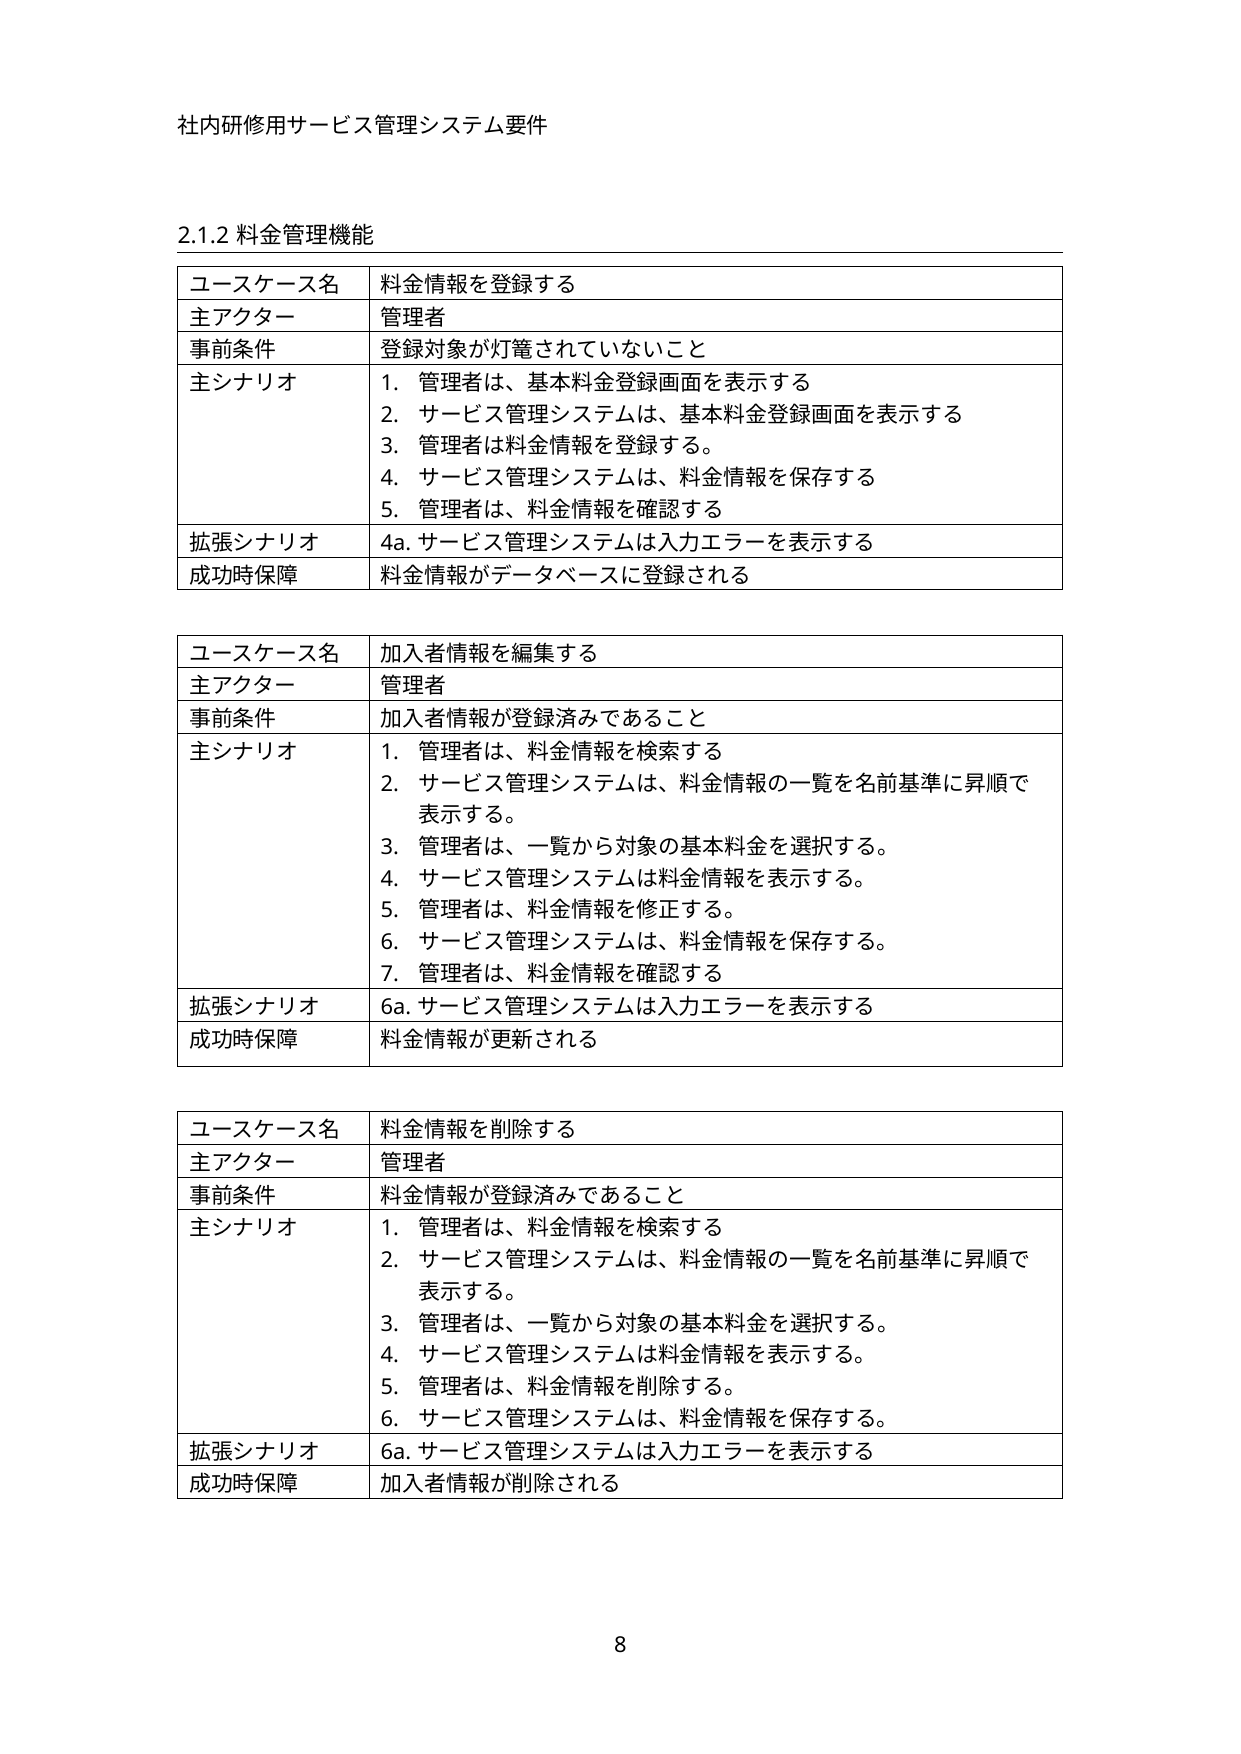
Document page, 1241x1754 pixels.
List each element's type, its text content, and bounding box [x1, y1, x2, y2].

table_cell 4a. サービス管理システムは入力エラーを表示する [370, 525, 1062, 557]
table_cell 主シナリオ [178, 734, 369, 988]
table_cell 6a. サービス管理システムは入力エラーを表示する [370, 1434, 1062, 1465]
table_cell 料金情報がデータベースに登録される [370, 558, 1062, 589]
table_cell 管理者は、料金情報を検索する サービス管理システムは、料金情報の一覧を名前基準に昇順で表示する。 管理者は、一覧から対象の基本料金を選択する。 サービス管理システムは料金情報を表示する。 管理者は、料金情報を修正する。 サービス管理システムは、料金情報を保存する。 管理者は、料金情報を確認する [370, 734, 1062, 988]
table_header 料金情報を登録する [370, 267, 1062, 298]
table_cell 管理者 [370, 300, 1062, 331]
table_cell 管理者 [370, 668, 1062, 700]
table_header ユースケース名 [178, 267, 369, 298]
table_cell 事前条件 [178, 701, 369, 733]
table_cell 事前条件 [178, 1178, 369, 1209]
table_cell 成功時保障 [178, 1022, 369, 1066]
table_cell 成功時保障 [178, 1466, 369, 1498]
table_cell 事前条件 [178, 332, 369, 364]
table_header 加入者情報を編集する [370, 636, 1062, 667]
subtitle 料金管理機能 [177, 217, 1063, 252]
table_cell 拡張シナリオ [178, 989, 369, 1021]
table_header ユースケース名 [178, 636, 369, 667]
table_cell 主シナリオ [178, 365, 369, 524]
table_header 料金情報を削除する [370, 1112, 1062, 1144]
table_cell 料金情報が登録済みであること [370, 1178, 1062, 1209]
table_cell 管理者 [370, 1145, 1062, 1177]
table_cell 主アクター [178, 300, 369, 331]
table_cell 加入者情報が登録済みであること [370, 701, 1062, 733]
table_cell 料金情報が更新される [370, 1022, 1062, 1066]
table_cell 拡張シナリオ [178, 1434, 369, 1465]
table_header ユースケース名 [178, 1112, 369, 1144]
table_cell 6a. サービス管理システムは入力エラーを表示する [370, 989, 1062, 1021]
table_cell 主アクター [178, 668, 369, 700]
table_cell 主アクター [178, 1145, 369, 1177]
table_cell 加入者情報が削除される [370, 1466, 1062, 1498]
table_cell 拡張シナリオ [178, 525, 369, 557]
table_cell 登録対象が灯篭されていないこと [370, 332, 1062, 364]
table_cell 主シナリオ [178, 1210, 369, 1433]
table_cell 管理者は、基本料金登録画面を表示する サービス管理システムは、基本料金登録画面を表示する 管理者は料金情報を登録する。 サービス管理システムは、料金情報を保存する 管理者は、料金情報を確認する [370, 365, 1062, 524]
table_cell 成功時保障 [178, 558, 369, 589]
table_cell 管理者は、料金情報を検索する サービス管理システムは、料金情報の一覧を名前基準に昇順で表示する。 管理者は、一覧から対象の基本料金を選択する。 サービス管理システムは料金情報を表示する。 管理者は、料金情報を削除する。 サービス管理システムは、料金情報を保存する。 [370, 1210, 1062, 1433]
